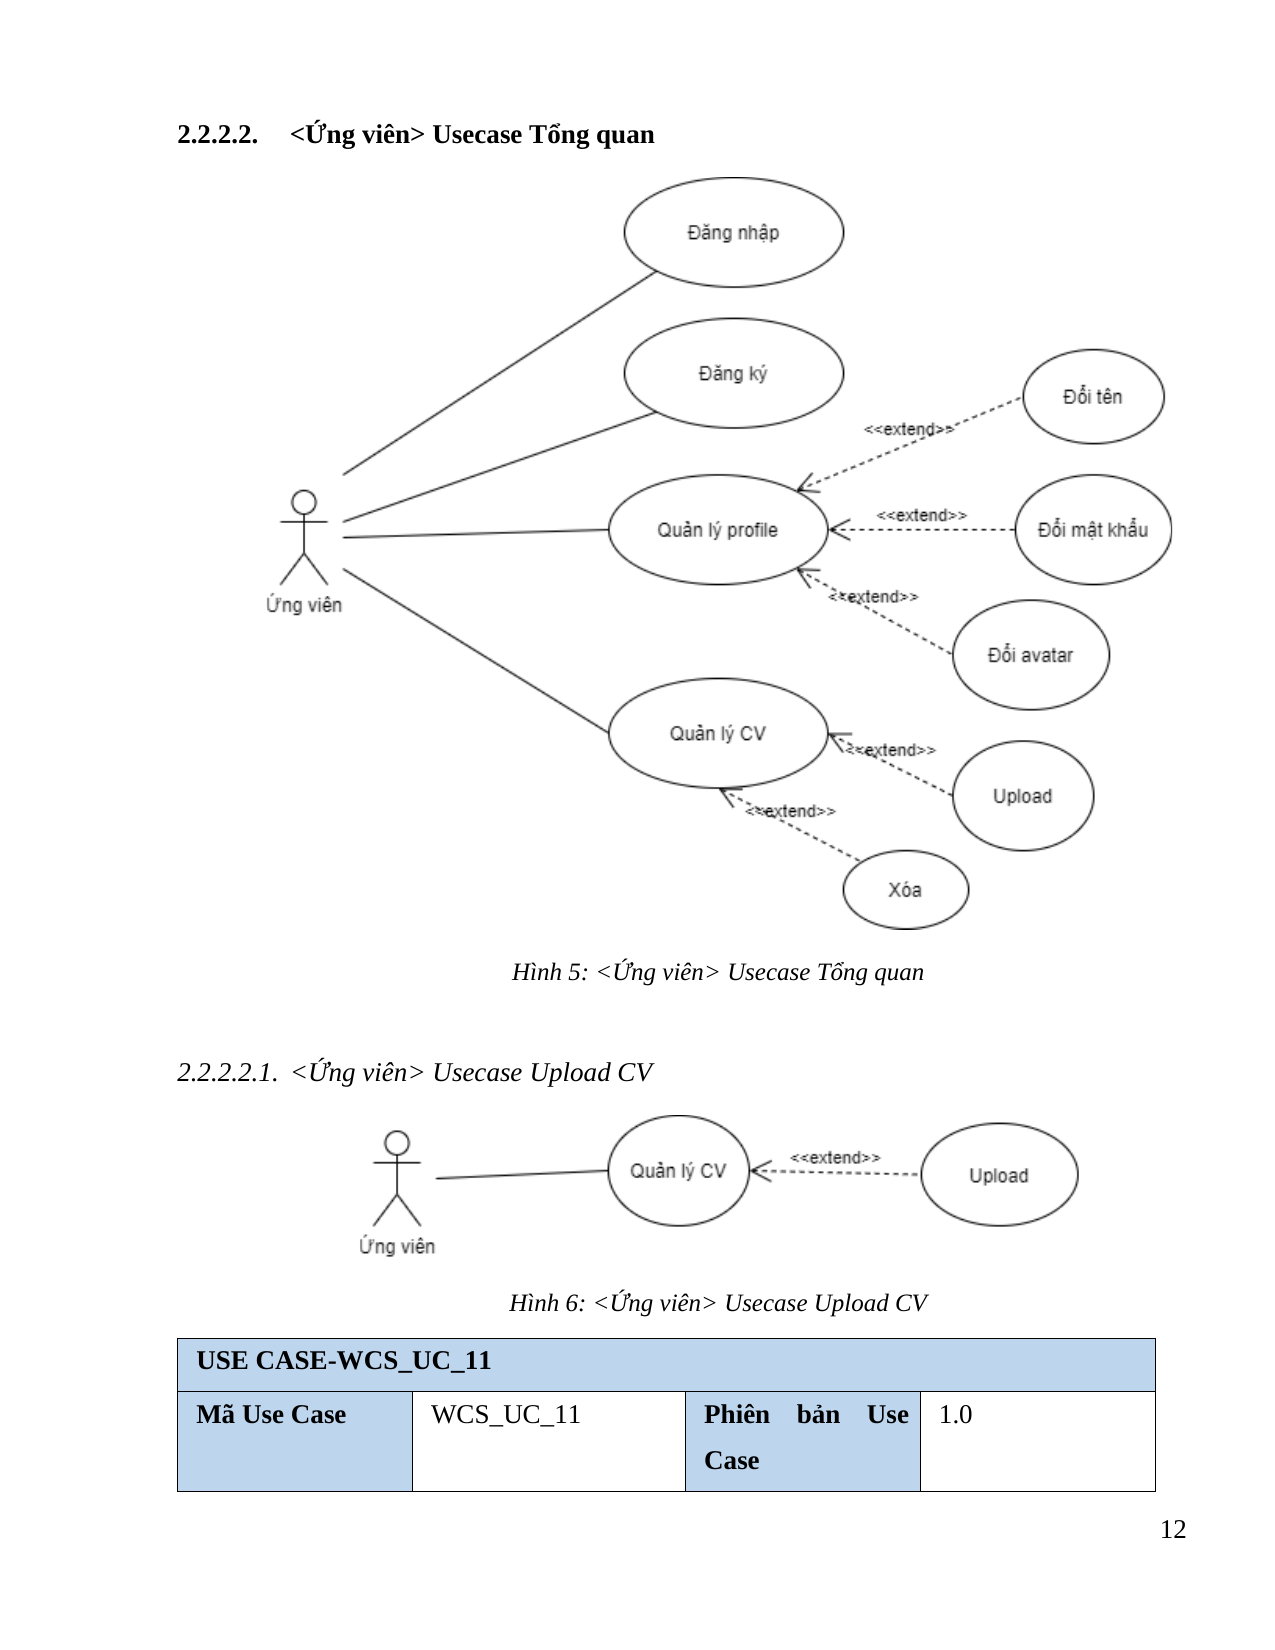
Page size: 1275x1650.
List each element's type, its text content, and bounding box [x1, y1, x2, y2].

subtitle <Ứng viên> Usecase Upload CV [177, 1056, 1186, 1087]
table_header USE CASE-WCS_UC_11 [178, 1339, 1155, 1391]
table_cell 1.0 [921, 1392, 1155, 1491]
table_cell WCS_UC_11 [413, 1392, 685, 1491]
picture [359, 1115, 1079, 1260]
picture [266, 177, 1173, 930]
text Hình 5: <Ứng viên> Usecase Tổng quan [177, 957, 1186, 986]
text Hình 6: <Ứng viên> Usecase Upload CV [177, 1288, 1186, 1317]
table_cell Mã Use Case [178, 1392, 412, 1491]
subtitle <Ứng viên> Usecase Tổng quan [177, 118, 1186, 150]
table_cell Phiên bản Use Case [686, 1392, 920, 1491]
